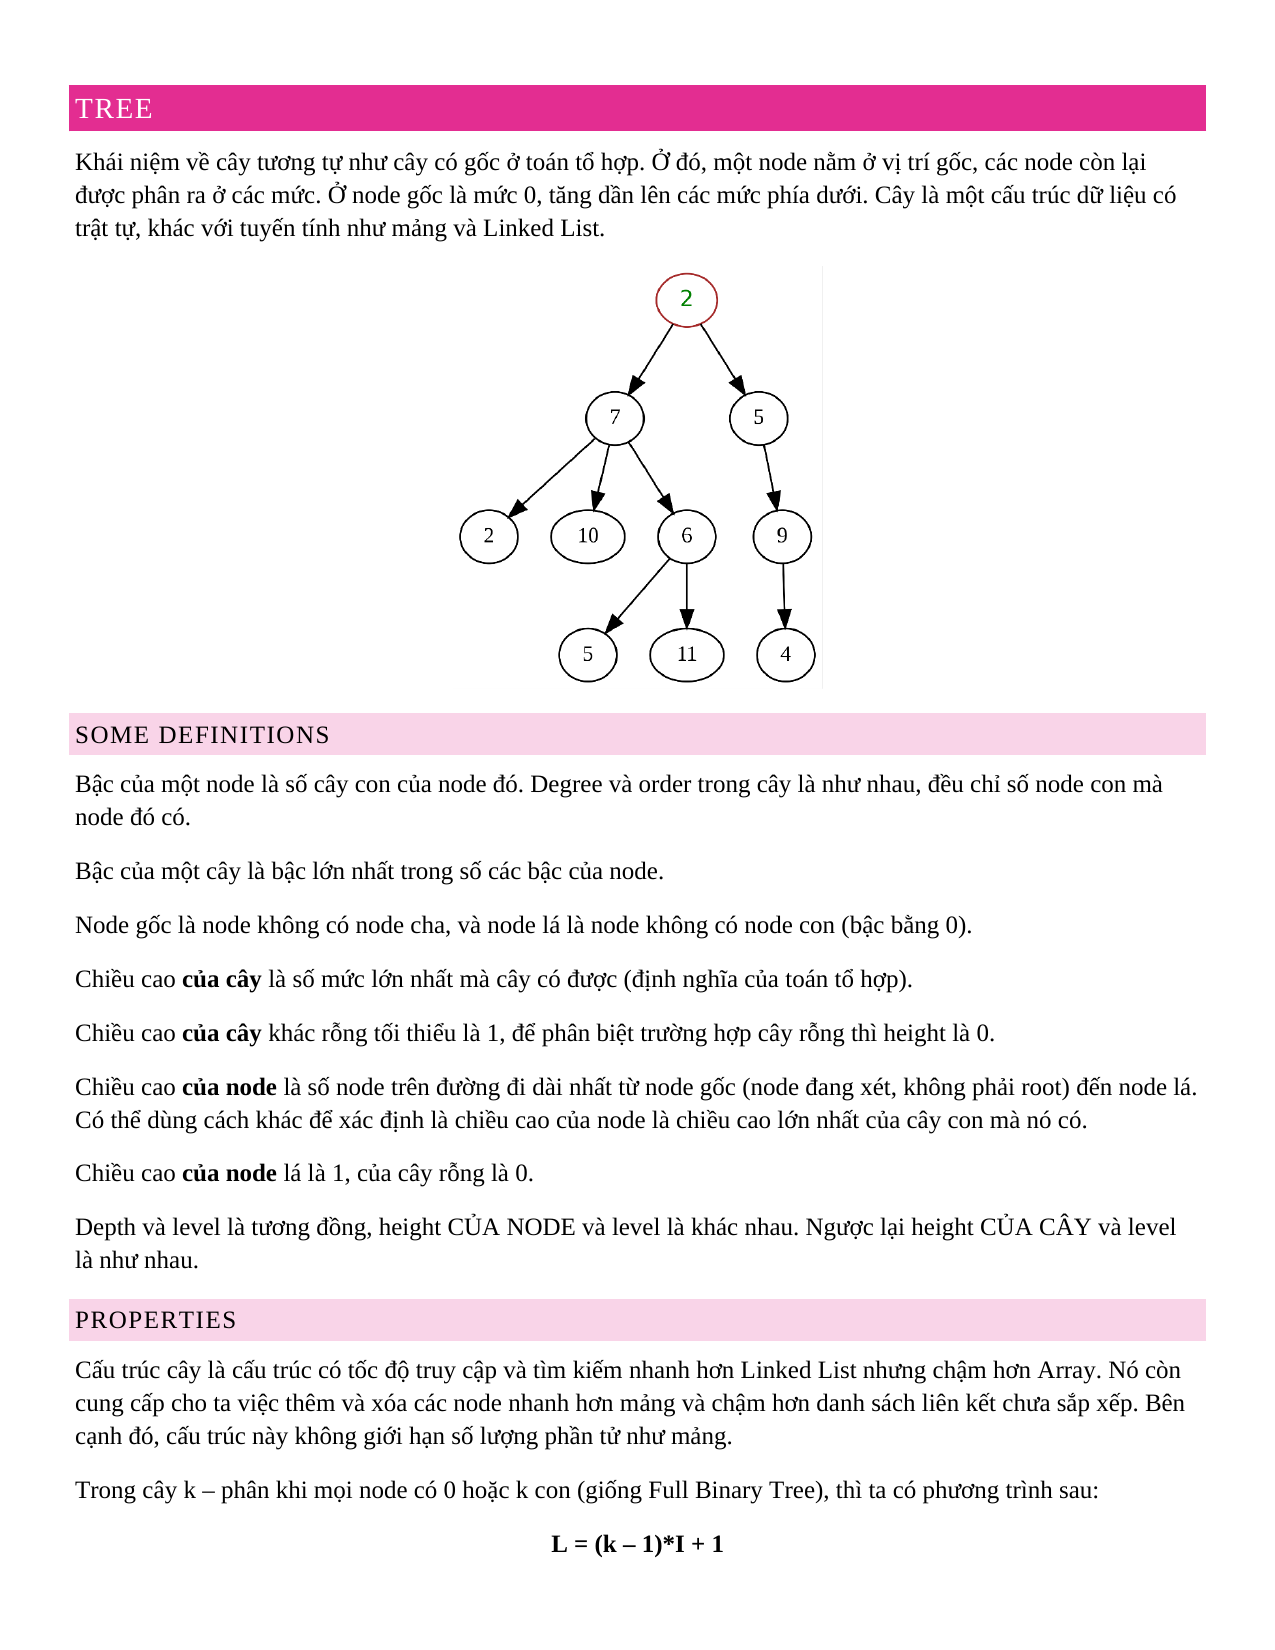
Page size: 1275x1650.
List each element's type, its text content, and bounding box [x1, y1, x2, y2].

text Chiều cao của node là số node trên đường đi dài nhất từ node gốc (node đang xét, không phải root) đến node lá. Có thể dùng cách khác để xác định là chiều cao của node là chiều cao lớn nhất của cây con mà nó có. [75, 1072, 1200, 1133]
text Bậc của một node là số cây con của node đó. Degree và order trong cây là như nhau, đều chỉ số node con mà node đó có. [75, 769, 1200, 831]
text Khái niệm về cây tương tự như cây có gốc ở toán tổ hợp. Ở đó, một node nằm ở vị trí gốc, các node còn lại được phân ra ở các mức. Ở node gốc là mức 0, tăng dần lên các mức phía dưới. Cây là một cấu trúc dữ liệu có trật tự, khác với tuyến tính như mảng và Linked List. [75, 147, 1200, 242]
text Cấu trúc cây là cấu trúc có tốc độ truy cập và tìm kiếm nhanh hơn Linked List nhưng chậm hơn Array. Nó còn cung cấp cho ta việc thêm và xóa các node nhanh hơn mảng và chậm hơn danh sách liên kết chưa sắp xếp. Bên cạnh đó, cấu trúc này không giới hạn số lượng phần tử như mảng. [75, 1355, 1200, 1450]
subtitle Tree [75, 92, 1200, 125]
text Bậc của một cây là bậc lớn nhất trong số các bậc của node. [75, 856, 1200, 885]
subtitle Properties [75, 1306, 1200, 1334]
text Depth và level là tương đồng, height CỦA NODE và level là khác nhau. Ngược lại height CỦA CÂY và level là như nhau. [75, 1212, 1200, 1274]
picture [452, 266, 823, 689]
subtitle Some definitions [75, 720, 1200, 748]
text Chiều cao của cây khác rỗng tối thiểu là 1, để phân biệt trường hợp cây rỗng thì height là 0. [75, 1018, 1200, 1047]
text Chiều cao của node lá là 1, của cây rỗng là 0. [75, 1158, 1200, 1187]
text Chiều cao của cây là số mức lớn nhất mà cây có được (định nghĩa của toán tổ hợp). [75, 964, 1200, 993]
text Node gốc là node không có node cha, và node lá là node không có node con (bậc bằng 0). [75, 910, 1200, 939]
text Trong cây k – phân khi mọi node có 0 hoặc k con (giống Full Binary Tree), thì ta có phương trình sau: [75, 1475, 1200, 1504]
text L = (k – 1)*I + 1 [75, 1529, 1200, 1558]
